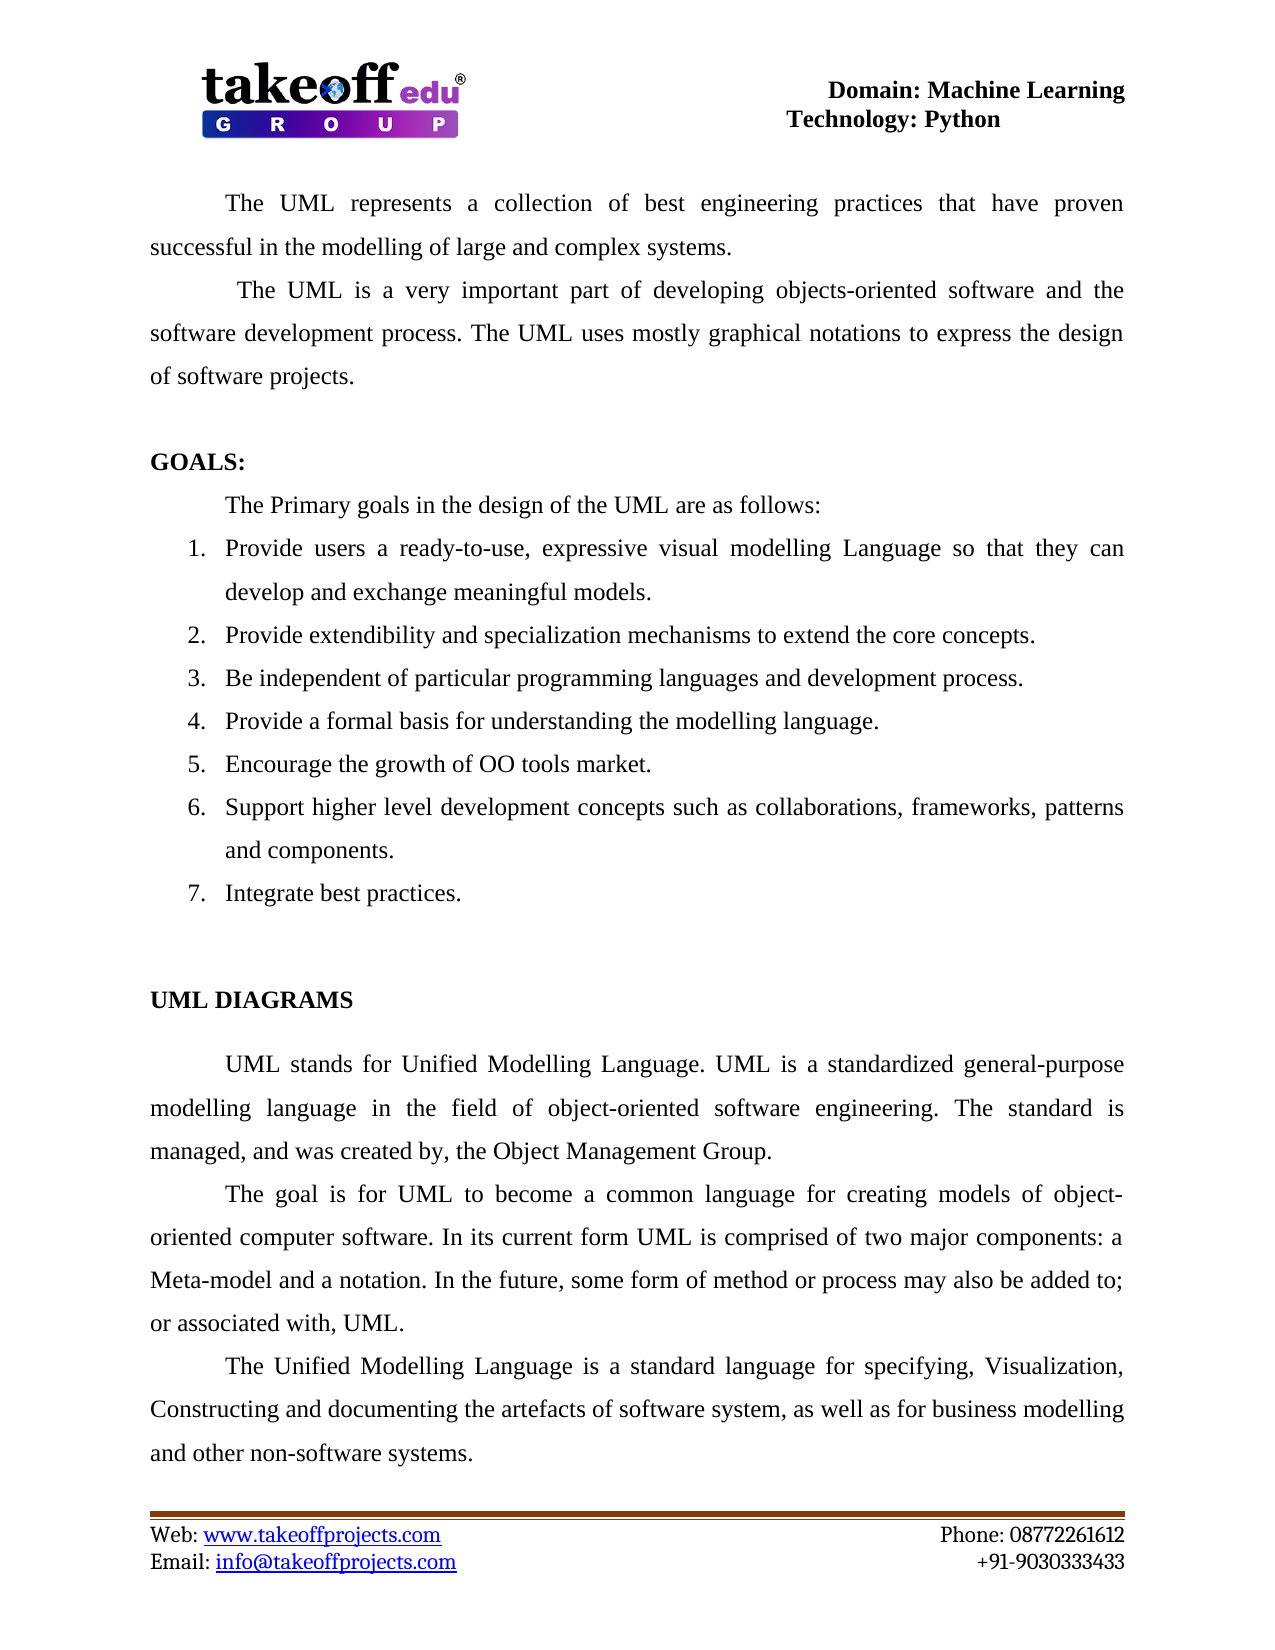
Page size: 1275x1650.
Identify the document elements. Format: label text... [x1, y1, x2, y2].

picture [198, 57, 469, 149]
text UML DIAGRAMS [150, 986, 1125, 1014]
list GOALS: [150, 447, 1125, 476]
list Provide extendibility and specialization mechanisms to extend the core concepts. [187, 620, 1125, 648]
list The UML represents a collection of best engineering practices that have proven successful in the modelling of large and complex systems. [150, 188, 1125, 260]
list Integrate best practices. [187, 878, 1125, 907]
list The Primary goals in the design of the UML are as follows: [150, 490, 1125, 519]
list Provide users a ready-to-use, expressive visual modelling Language so that they can develop and exchange meaningful models. [187, 533, 1125, 605]
list The UML is a very important part of developing objects-oriented software and the software development process. The UML uses mostly graphical notations to express the design of software projects. [150, 275, 1125, 390]
list The Unified Modelling Language is a standard language for specifying, Visualization, Constructing and documenting the artefacts of software system, as well as for business modelling and other non-software systems. [150, 1351, 1125, 1466]
list UML stands for Unified Modelling Language. UML is a standardized general-purpose modelling language in the field of object-oriented software engineering. The standard is managed, and was created by, the Object Management Group. [150, 1049, 1125, 1164]
list Support higher level development concepts such as collaborations, frameworks, patterns and components. [187, 792, 1125, 864]
list Be independent of particular programming languages and development process. [187, 663, 1125, 692]
list Provide a formal basis for understanding the modelling language. [187, 706, 1125, 735]
list The goal is for UML to become a common language for creating models of object-oriented computer software. In its current form UML is comprised of two major components: a Meta-model and a notation. In the future, some form of method or process may also be added to; or associated with, UML. [150, 1179, 1125, 1337]
list Encourage the growth of OO tools market. [187, 749, 1125, 778]
